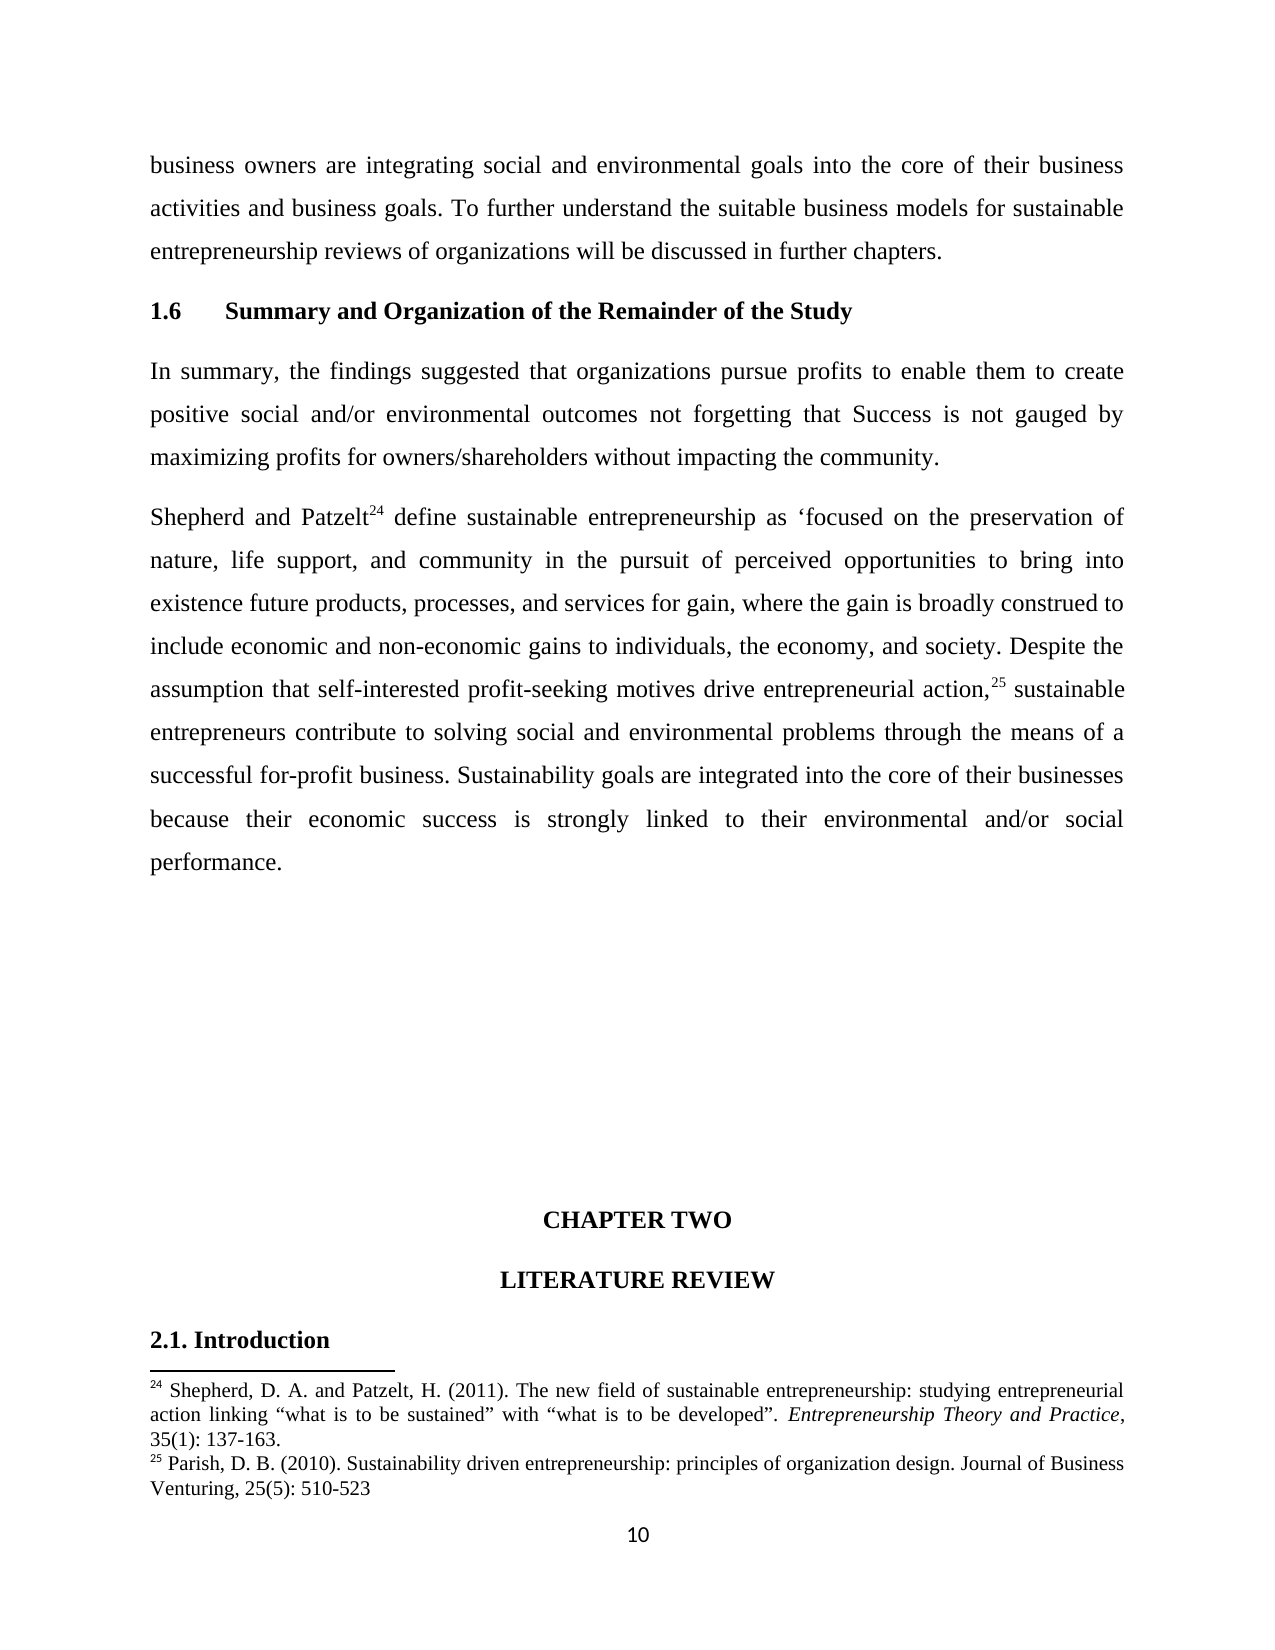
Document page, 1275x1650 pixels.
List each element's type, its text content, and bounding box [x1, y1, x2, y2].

text 2.1. Introduction [150, 1325, 1125, 1354]
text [150, 150, 1125, 265]
text LITERATURE REVIEW [150, 1265, 1125, 1294]
text In summary, the findings suggested that organizations pursue profits to enable them to create positive social and/or environmental outcomes not forgetting that Success is not gauged by maximizing profits for owners/shareholders without impacting the community. [150, 356, 1125, 471]
text Shepherd and Patzelt define sustainable entrepreneurship as ‘focused on the preservation of nature, life support, and community in the pursuit of perceived opportunities to bring into existence future products, processes, and services for gain, where the gain is broadly construed to include economic and non-economic gains to individuals, the economy, and society. Despite the assumption that self-interested profit-seeking motives drive entrepreneurial action, sustainable entrepreneurs contribute to solving social and environmental problems through the means of a successful for-profit business. Sustainability goals are integrated into the core of their businesses because their economic success is strongly linked to their environmental and/or social performance. [150, 502, 1125, 876]
text CHAPTER TWO [150, 1206, 1125, 1234]
text 1.6 Summary and Organization of the Remainder of the Study [150, 296, 1125, 325]
